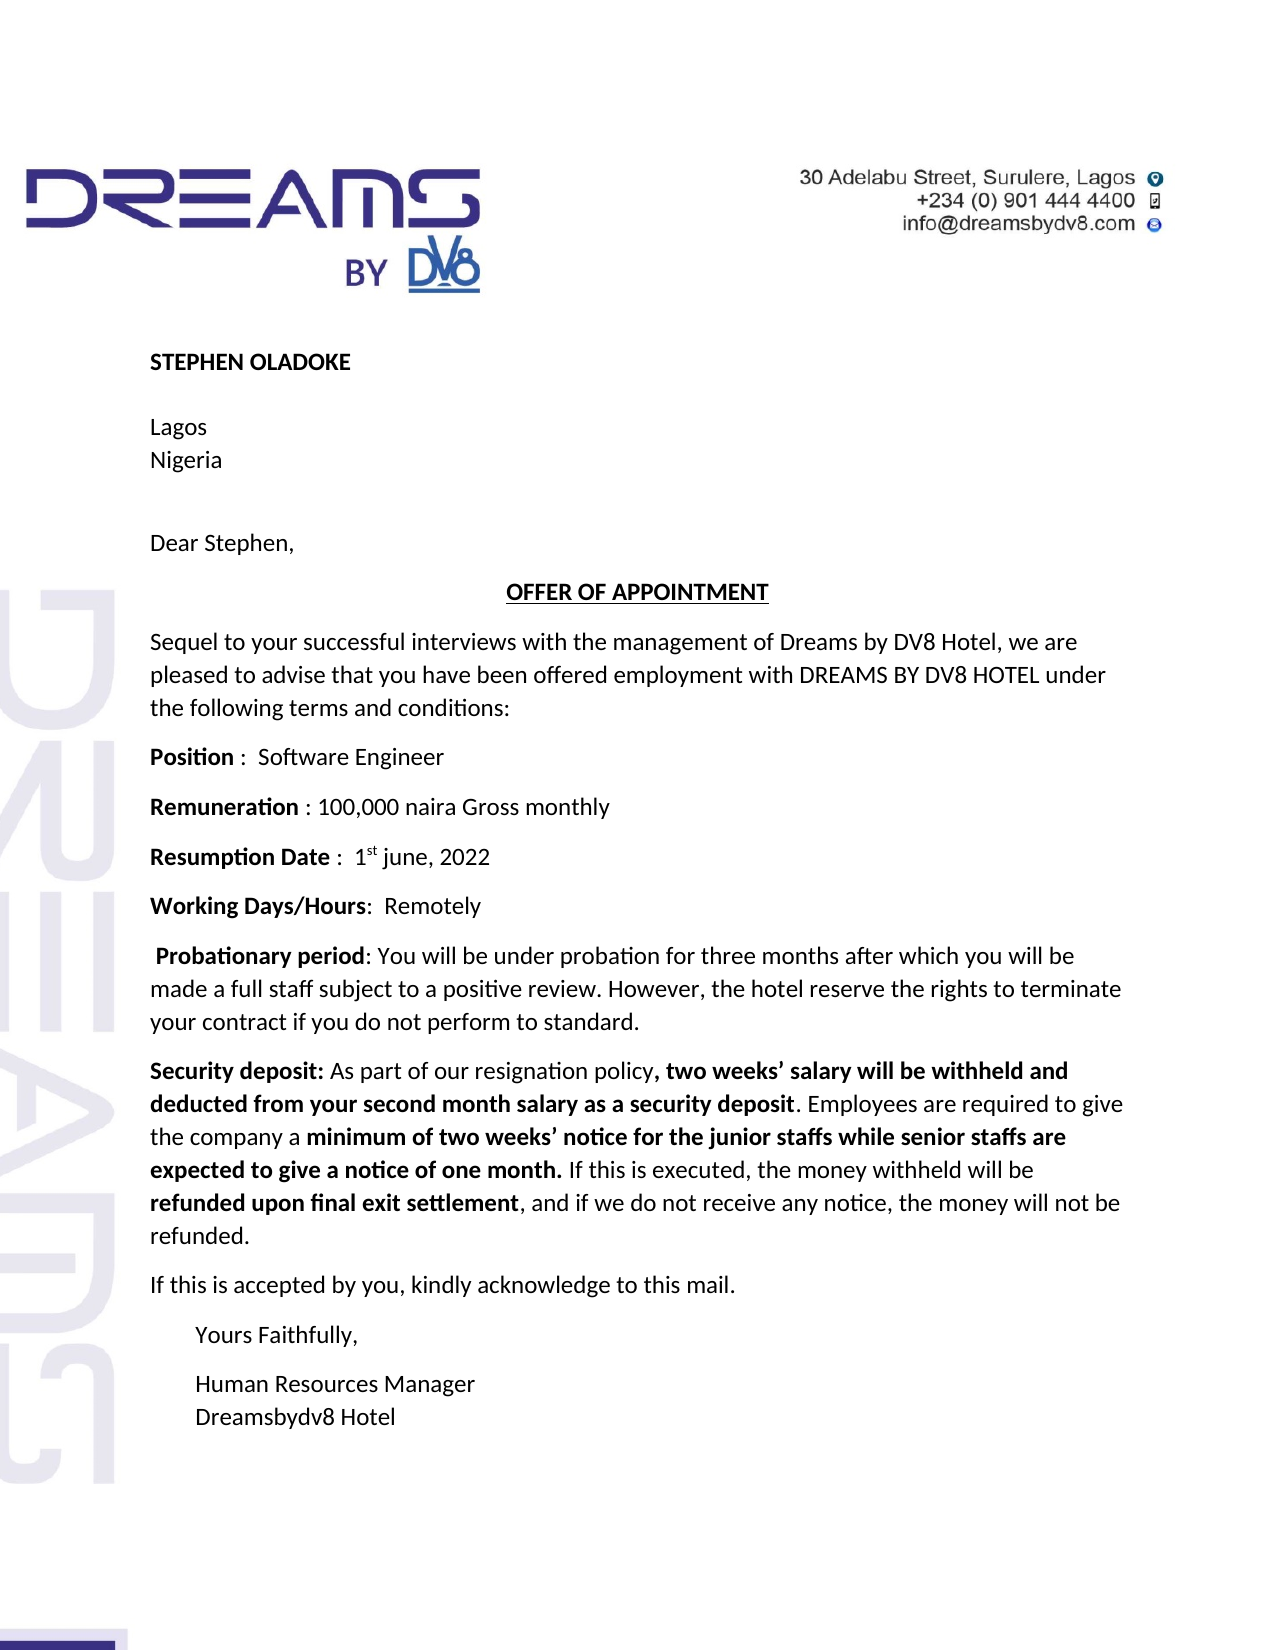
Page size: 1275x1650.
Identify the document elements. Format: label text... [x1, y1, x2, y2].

text Working Days/Hours: Remotely [150, 890, 1125, 921]
picture [0, 84, 1223, 1650]
text Position : Software Engineer [150, 741, 1125, 772]
text Remuneration : 100,000 naira Gross monthly [150, 791, 1125, 822]
text Nigeria [150, 444, 1125, 475]
text Security deposit: As part of our resignation policy, two weeks’ salary will be withheld and deducted from your second month salary as a security deposit. Employees are required to give the company a minimum of two weeks’ notice for the junior staffs while senior staffs are expected to give a notice of one month. If this is executed, the money withheld will be refunded upon final exit settlement, and if we do not receive any notice, the money will not be refunded. [150, 1055, 1125, 1250]
text Human Resources Manager [150, 1368, 1125, 1399]
text OFFER OF APPOINTMENT [150, 576, 1125, 607]
text Dreamsbydv8 Hotel [150, 1401, 1125, 1432]
text Resumption Date : 1st june, 2022 [150, 841, 1125, 871]
text Sequel to your successful interviews with the management of Dreams by DV8 Hotel, we are pleased to advise that you have been offered employment with DREAMS BY DV8 HOTEL under the following terms and conditions: [150, 626, 1125, 722]
text Dear Stephen, [150, 527, 1125, 557]
text Lagos [150, 411, 1125, 442]
text STEPHEN OLADOKE [150, 346, 1125, 376]
text Probationary period: You will be under probation for three months after which you will be made a full staff subject to a positive review. However, the hotel reserve the rights to terminate your contract if you do not perform to standard. [150, 940, 1125, 1036]
text If this is accepted by you, kindly acknowledge to this mail. [150, 1269, 1125, 1300]
text Yours Faithfully, [150, 1319, 1125, 1349]
